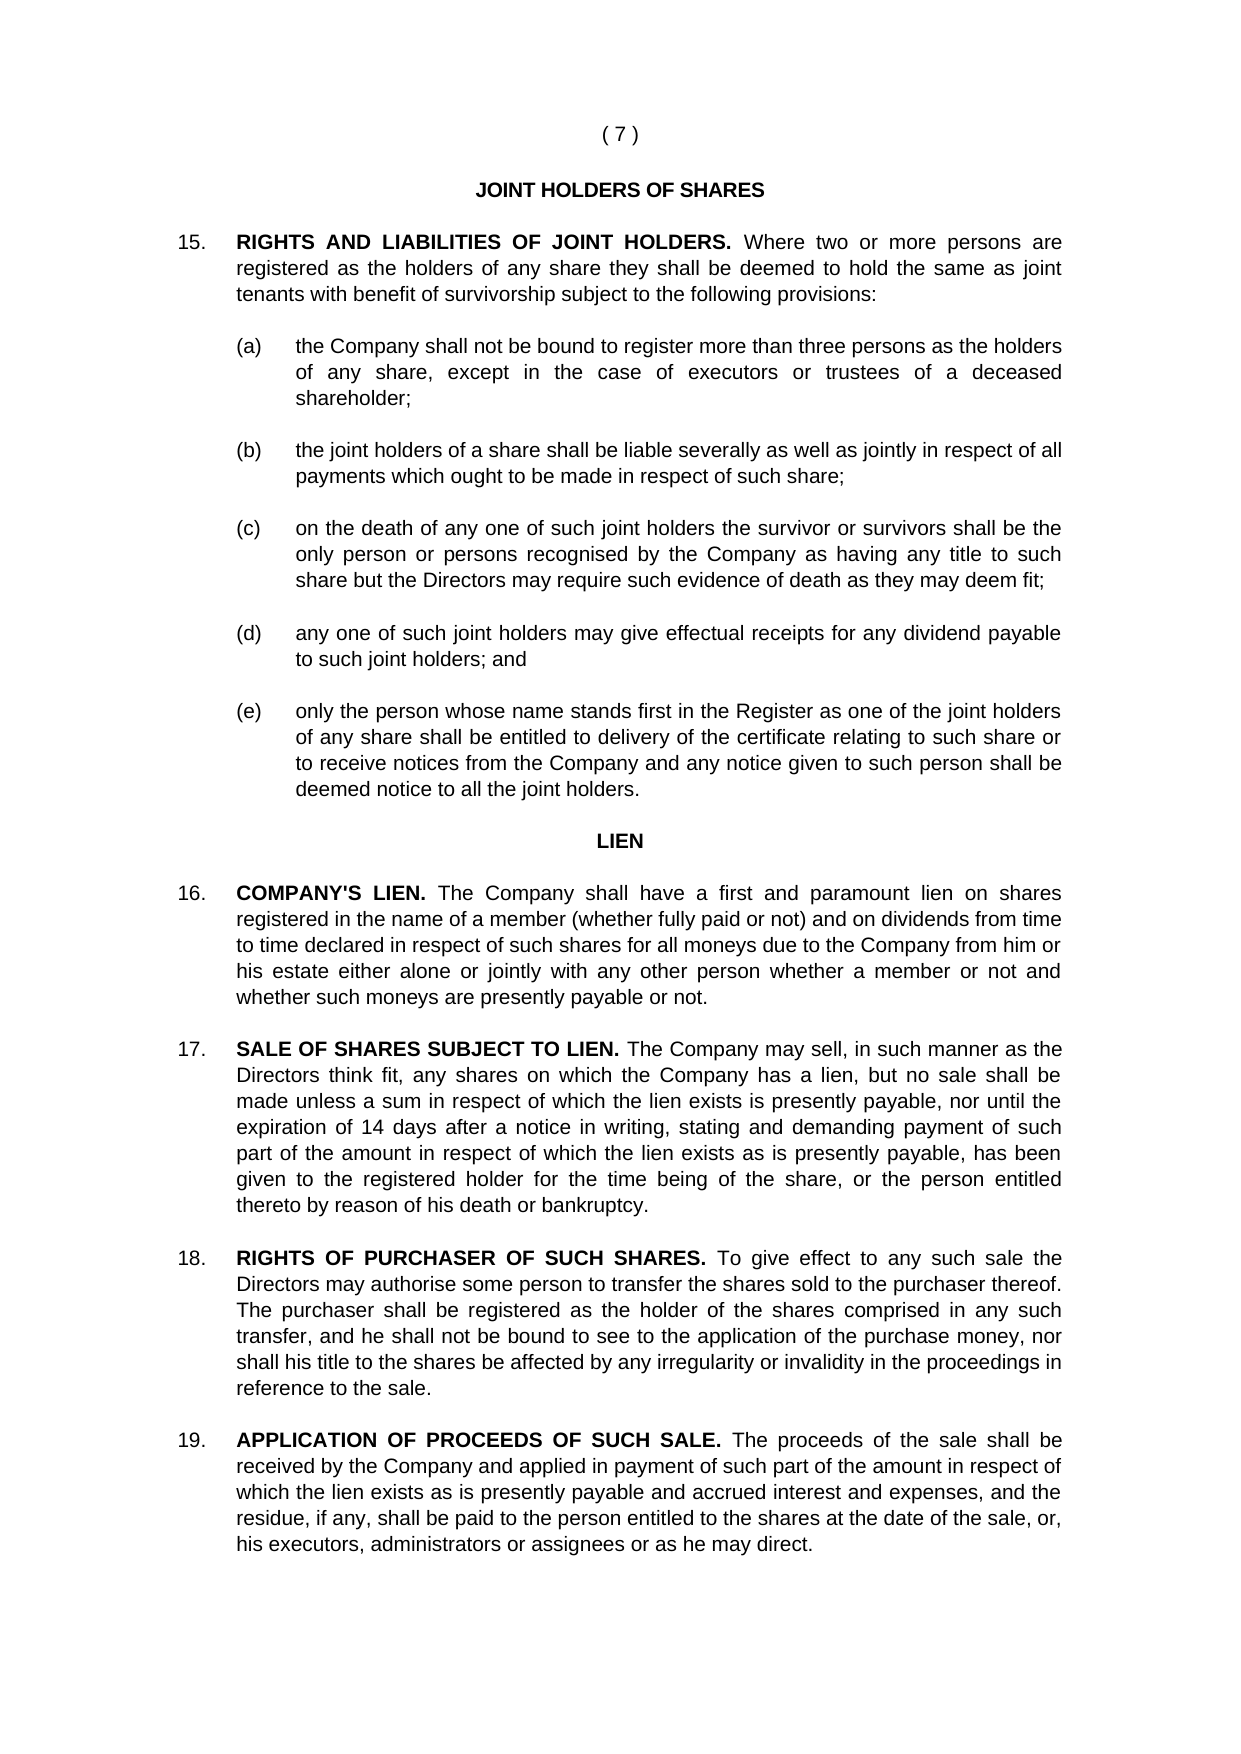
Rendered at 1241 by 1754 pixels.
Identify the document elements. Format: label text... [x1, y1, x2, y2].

text JOINT HOLDERS OF SHARES [177, 176, 1063, 202]
text 17. SALE OF SHARES SUBJECT TO LIEN. The Company may sell, in such manner as the Directors think fit, any shares on which the Company has a lien, but no sale shall be made unless a sum in respect of which the lien exists is presently payable, nor until the expiration of 14 days after a notice in writing, stating and demanding payment of such part of the amount in respect of which the lien exists as is presently payable, has been given to the registered holder for the time being of the share, or the person entitled thereto by reason of his death or bankruptcy. [177, 1036, 1063, 1218]
list the joint holders of a share shall be liable severally as well as jointly in respect of all payments which ought to be made in respect of such share; [236, 437, 1063, 489]
list the Company shall not be bound to register more than three persons as the holders of any share, except in the case of executors or trustees of a deceased shareholder; [236, 333, 1063, 411]
list on the death of any one of such joint holders the survivor or survivors shall be the only person or persons recognised by the Company as having any title to such share but the Directors may require such evidence of death as they may deem fit; [236, 515, 1063, 593]
list only the person whose name stands first in the Register as one of the joint holders of any share shall be entitled to delivery of the certificate relating to such share or to receive notices from the Company and any notice given to such person shall be deemed notice to all the joint holders. [236, 697, 1063, 801]
text 18. RIGHTS OF PURCHASER OF SUCH SHARES. To give effect to any such sale the Directors may authorise some person to transfer the shares sold to the purchaser thereof. The purchaser shall be registered as the holder of the shares comprised in any such transfer, and he shall not be bound to see to the application of the purchase money, nor shall his title to the shares be affected by any irregularity or invalidity in the proceedings in reference to the sale. [177, 1244, 1063, 1400]
list any one of such joint holders may give effectual receipts for any dividend payable to such joint holders; and [236, 619, 1063, 671]
text 15. RIGHTS AND LIABILITIES OF JOINT HOLDERS. Where two or more persons are registered as the holders of any share they shall be deemed to hold the same as joint tenants with benefit of survivorship subject to the following provisions: [177, 228, 1063, 307]
text 19. APPLICATION OF PROCEEDS OF SUCH SALE. The proceeds of the sale shall be received by the Company and applied in payment of such part of the amount in respect of which the lien exists as is presently payable and accrued interest and expenses, and the residue, if any, shall be paid to the person entitled to the shares at the date of the sale, or, his executors, administrators or assignees or as he may direct. [177, 1426, 1063, 1557]
text LIEN [177, 827, 1063, 853]
text 16. COMPANY'S LIEN. The Company shall have a first and paramount lien on shares registered in the name of a member (whether fully paid or not) and on dividends from time to time declared in respect of such shares for all moneys due to the Company from him or his estate either alone or jointly with any other person whether a member or not and whether such moneys are presently payable or not. [177, 879, 1063, 1010]
